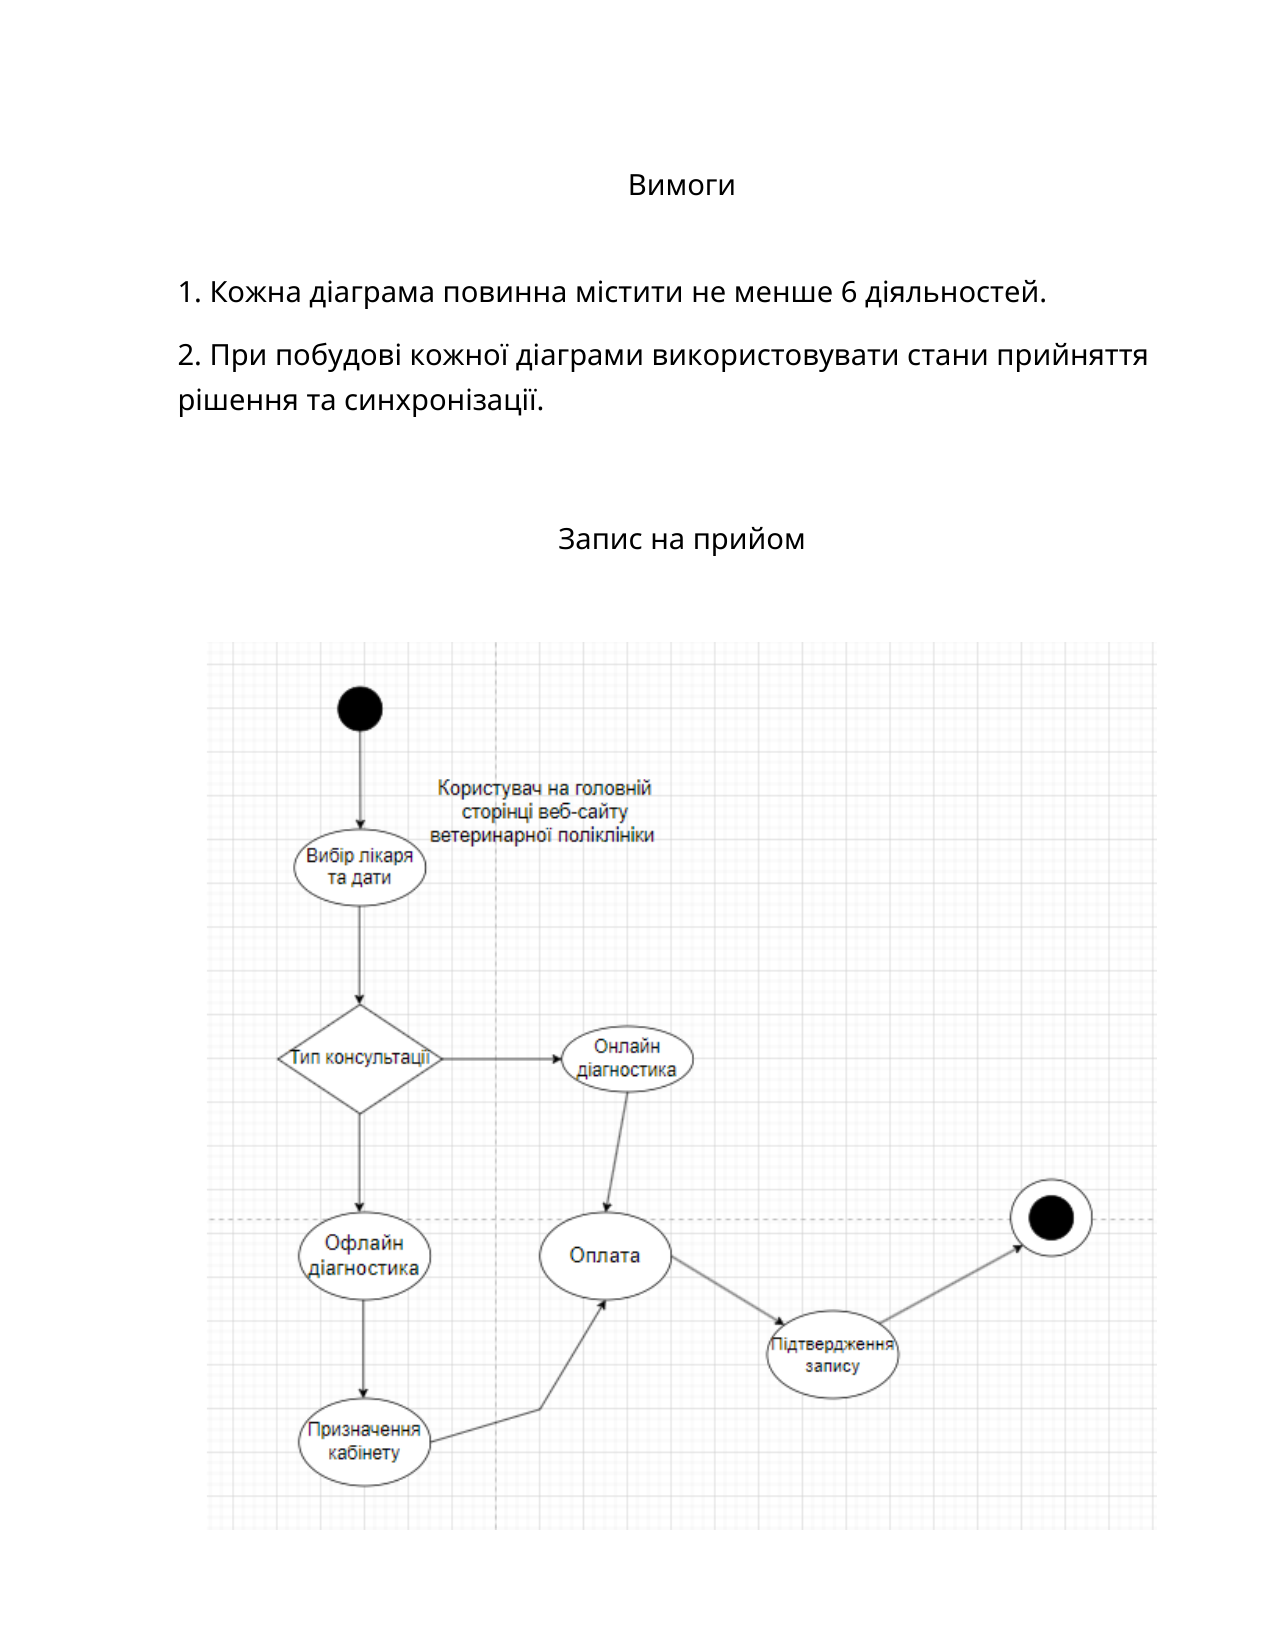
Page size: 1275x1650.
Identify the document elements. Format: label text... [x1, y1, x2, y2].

text Запис на прийом [177, 472, 1186, 558]
text 1. Кожна діаграма повинна містити не менше 6 діяльностей. [177, 226, 1186, 311]
text 2. При побудові кожної діаграми використовувати стани прийняття рішення та синхронізації. [177, 334, 1186, 451]
picture [206, 642, 1157, 1530]
text Вимоги [177, 118, 1186, 203]
